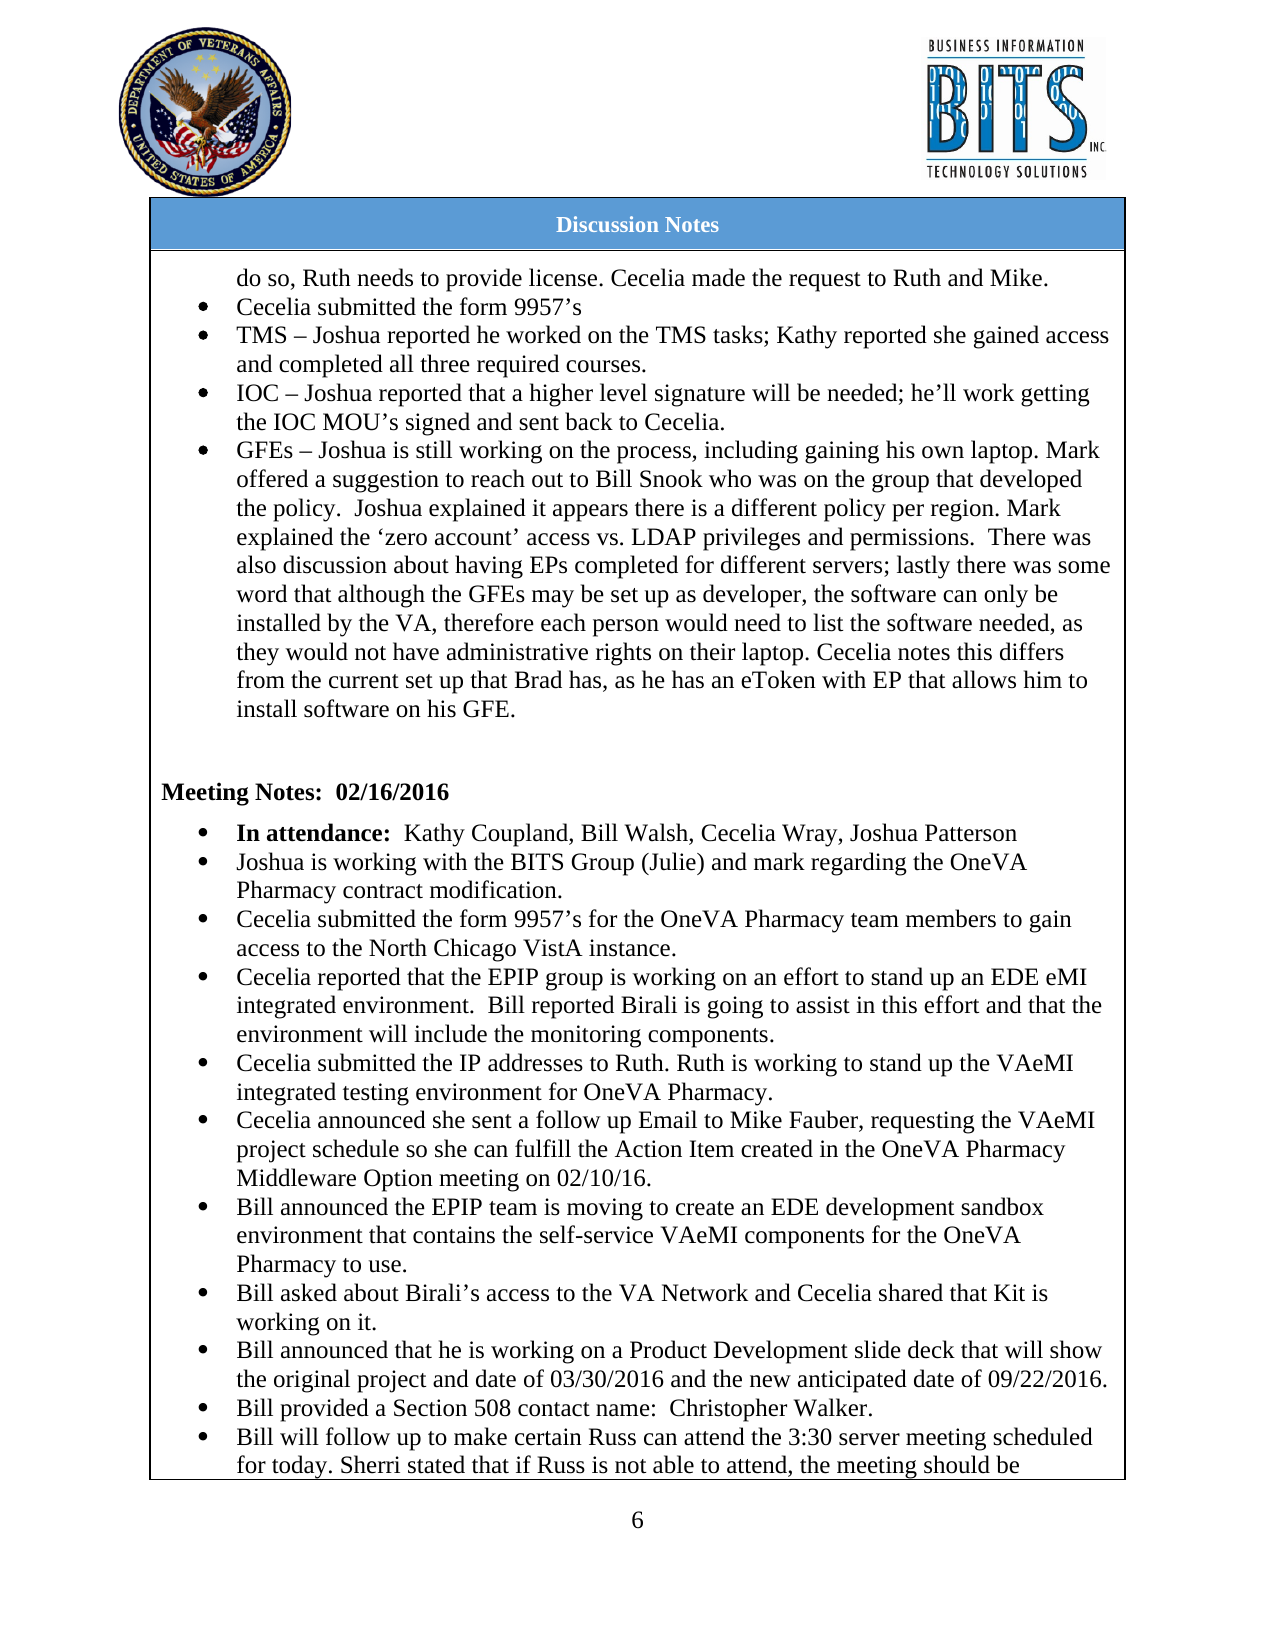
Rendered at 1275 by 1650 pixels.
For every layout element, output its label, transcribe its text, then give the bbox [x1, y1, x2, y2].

picture [118, 27, 292, 197]
table_header Discussion Notes [151, 198, 1124, 249]
picture [921, 37, 1107, 180]
